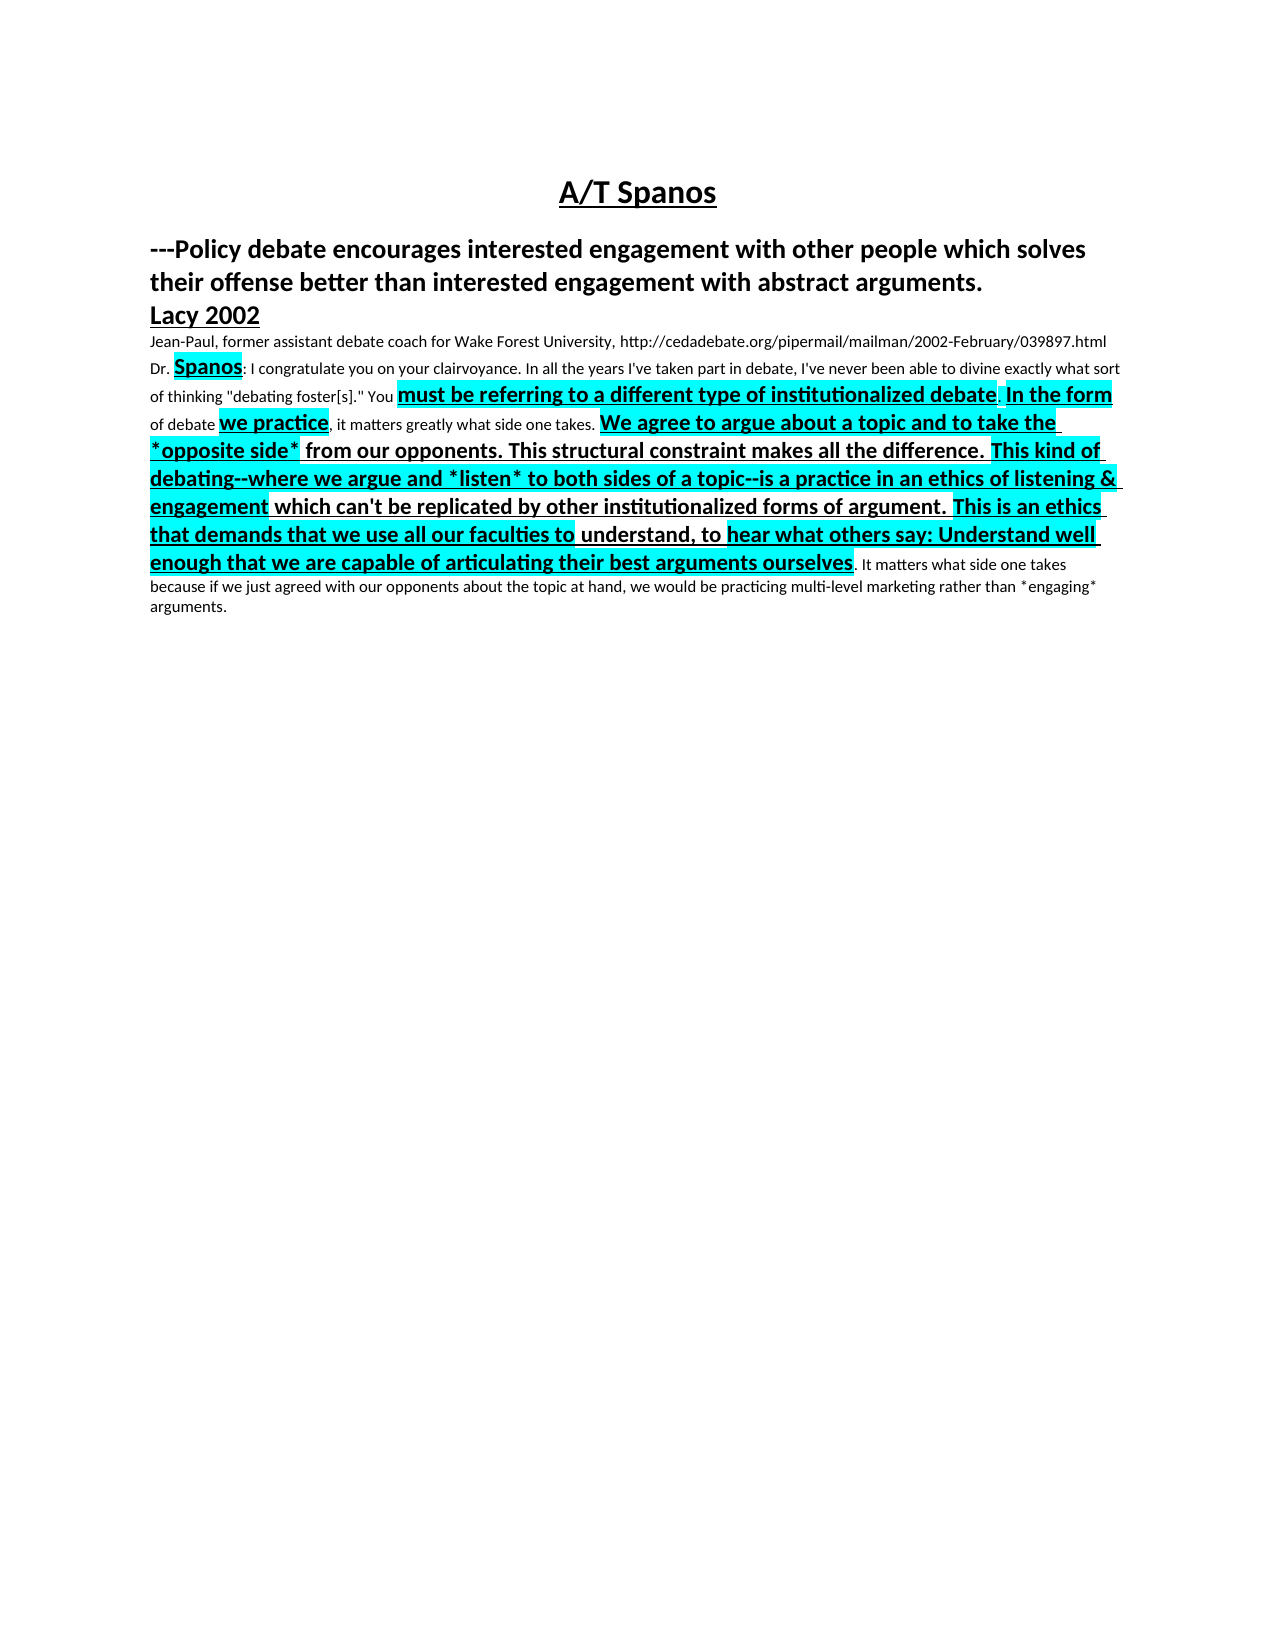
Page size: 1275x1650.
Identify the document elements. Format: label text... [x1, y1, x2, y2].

text Lacy 2002 [150, 298, 1125, 331]
text Dr. Spanos: I congratulate you on your clairvoyance. In all the years I've taken part in debate, I've never been able to divine exactly what sort of thinking "debating foster[s]." You must be referring to a different type of institutionalized debate. In the form of debate we practice, it matters greatly what side one takes. We agree to argue about a topic and to take the *opposite side* from our opponents. This structural constraint makes all the difference. This kind of debating--where we argue and *listen* to both sides of a topic--is a practice in an ethics of listening & engagement which can't be replicated by other institutionalized forms of argument. This is an ethics that demands that we use all our faculties to understand, to hear what others say: Understand well enough that we are capable of articulating their best arguments ourselves. It matters what side one takes because if we just agreed with our opponents about the topic at hand, we would be practicing multi-level marketing rather than *engaging* arguments. [150, 352, 1125, 617]
text Jean-Paul, former assistant debate coach for Wake Forest University, http://cedadebate.org/pipermail/mailman/2002-February/039897.html [150, 331, 1125, 352]
subtitle ---Policy debate encourages interested engagement with other people which solves their offense better than interested engagement with abstract arguments. [150, 232, 1125, 298]
subtitle A/T Spanos [150, 171, 1125, 212]
